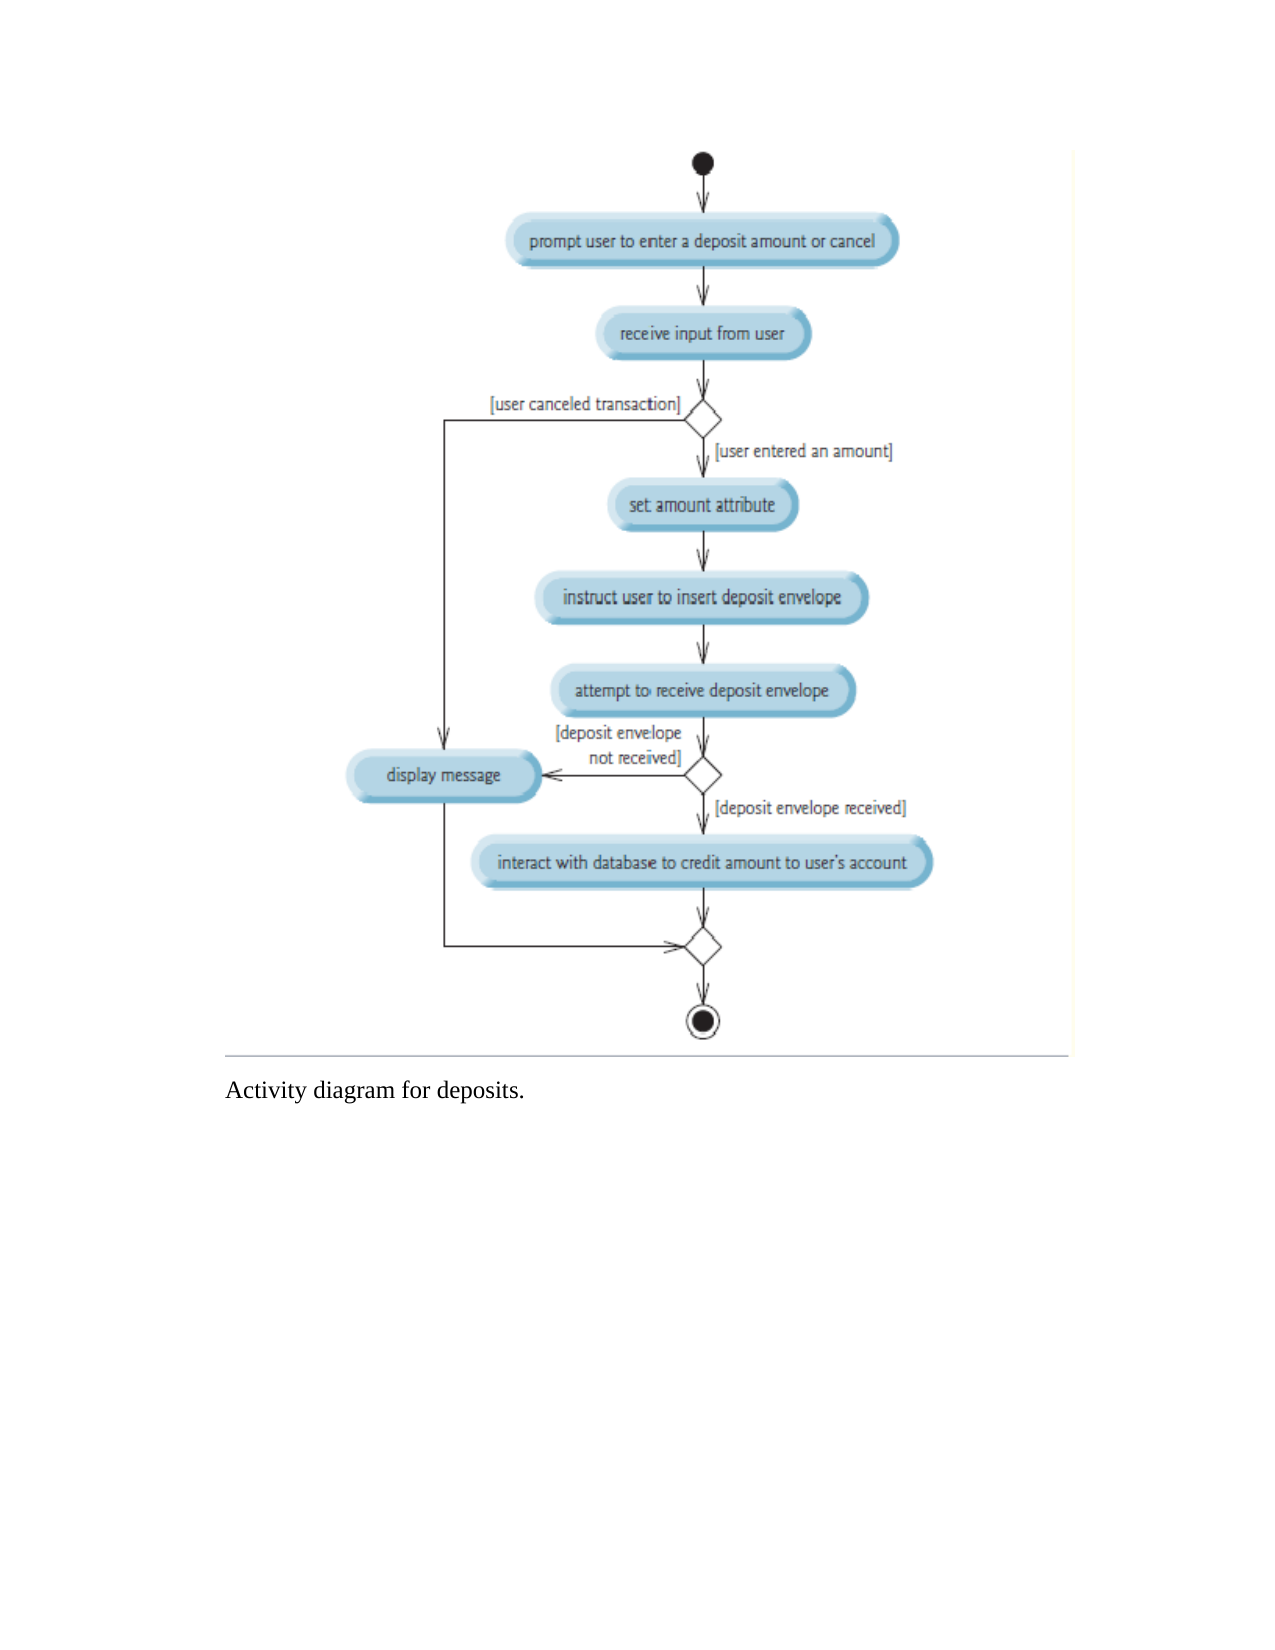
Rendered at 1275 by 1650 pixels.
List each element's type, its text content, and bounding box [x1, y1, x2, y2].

picture [225, 150, 1075, 1057]
text Activity diagram for deposits. [225, 1075, 1125, 1104]
